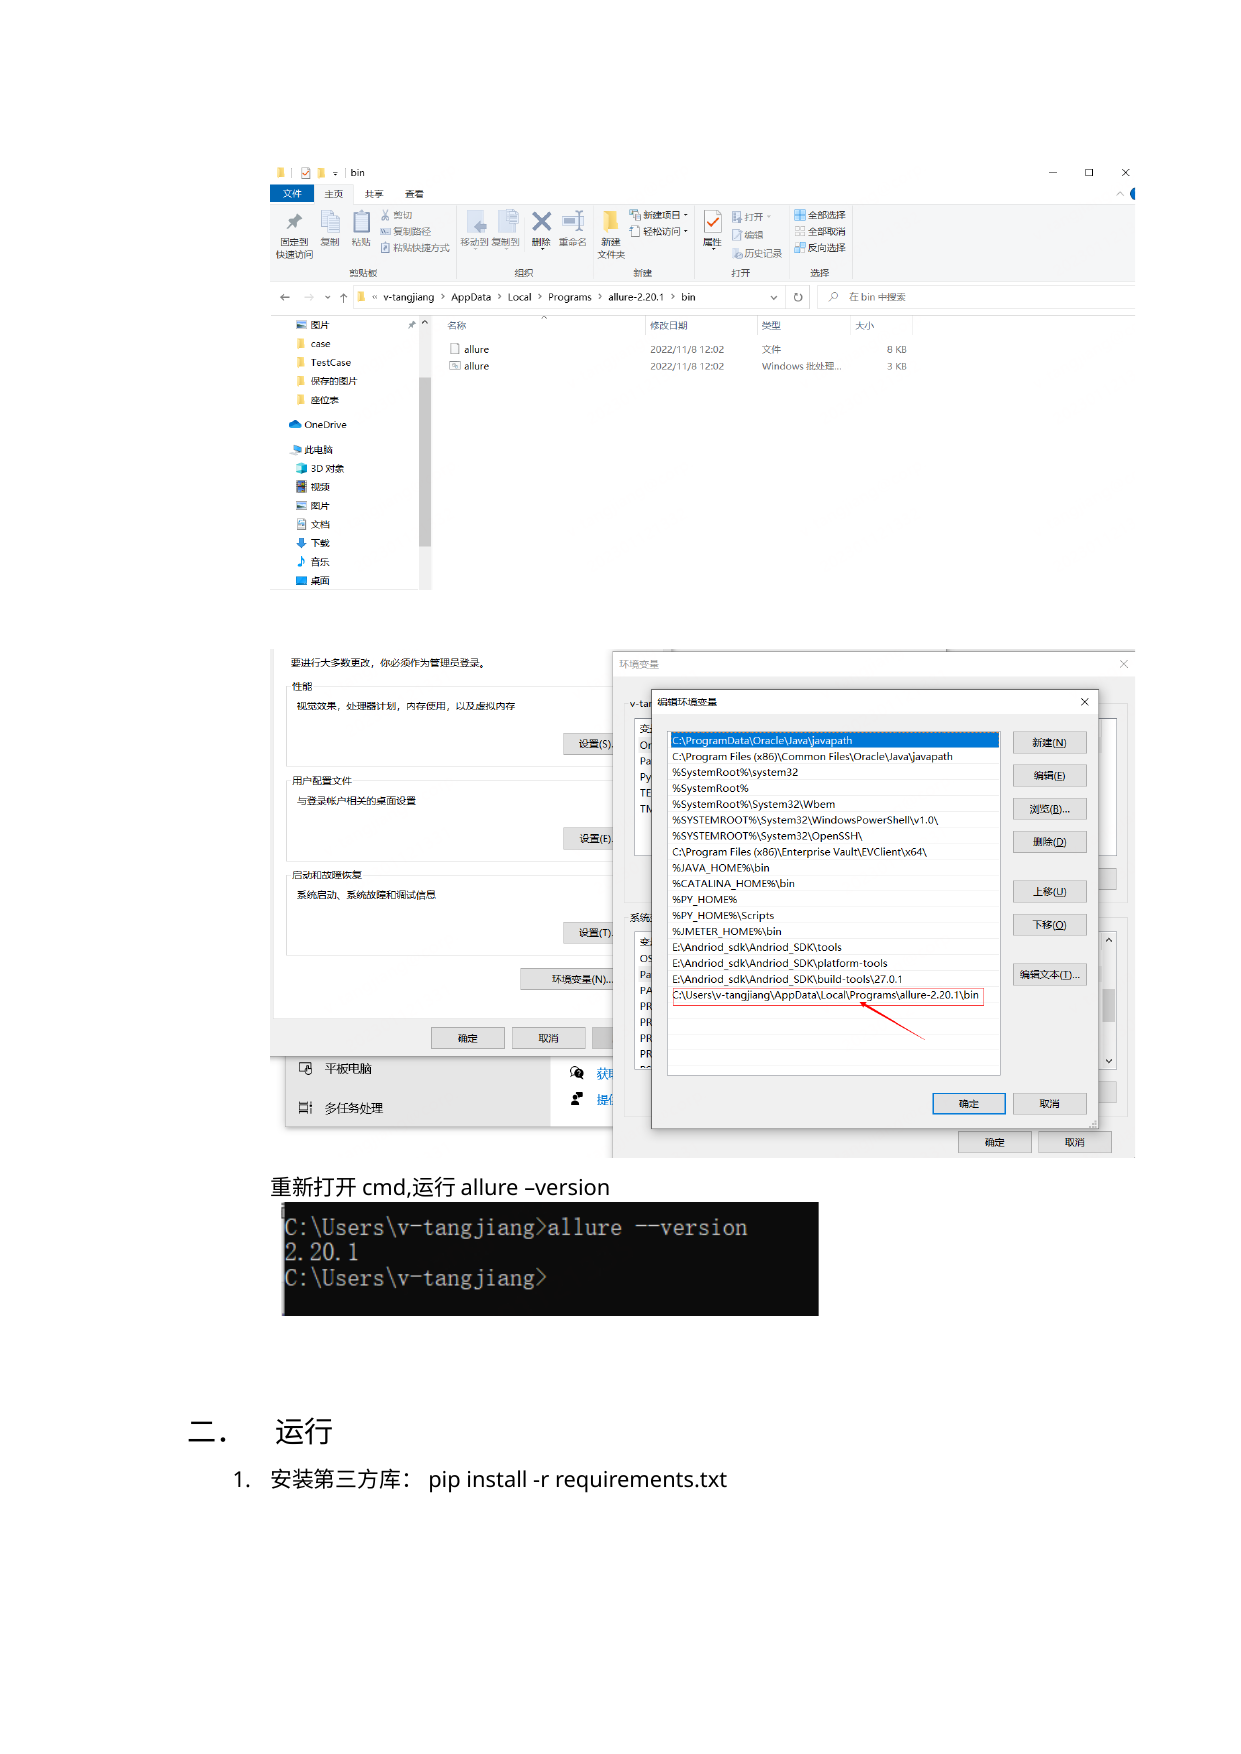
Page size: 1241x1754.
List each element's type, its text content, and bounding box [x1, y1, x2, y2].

list 安装第三方库： pip install -r requirements.txt [232, 1462, 1053, 1494]
picture [270, 162, 1136, 590]
picture [281, 1202, 819, 1316]
list 运行 [187, 1397, 1053, 1462]
picture [270, 649, 1136, 1158]
list 重新打开cmd,运行allure –version [270, 1169, 1053, 1202]
